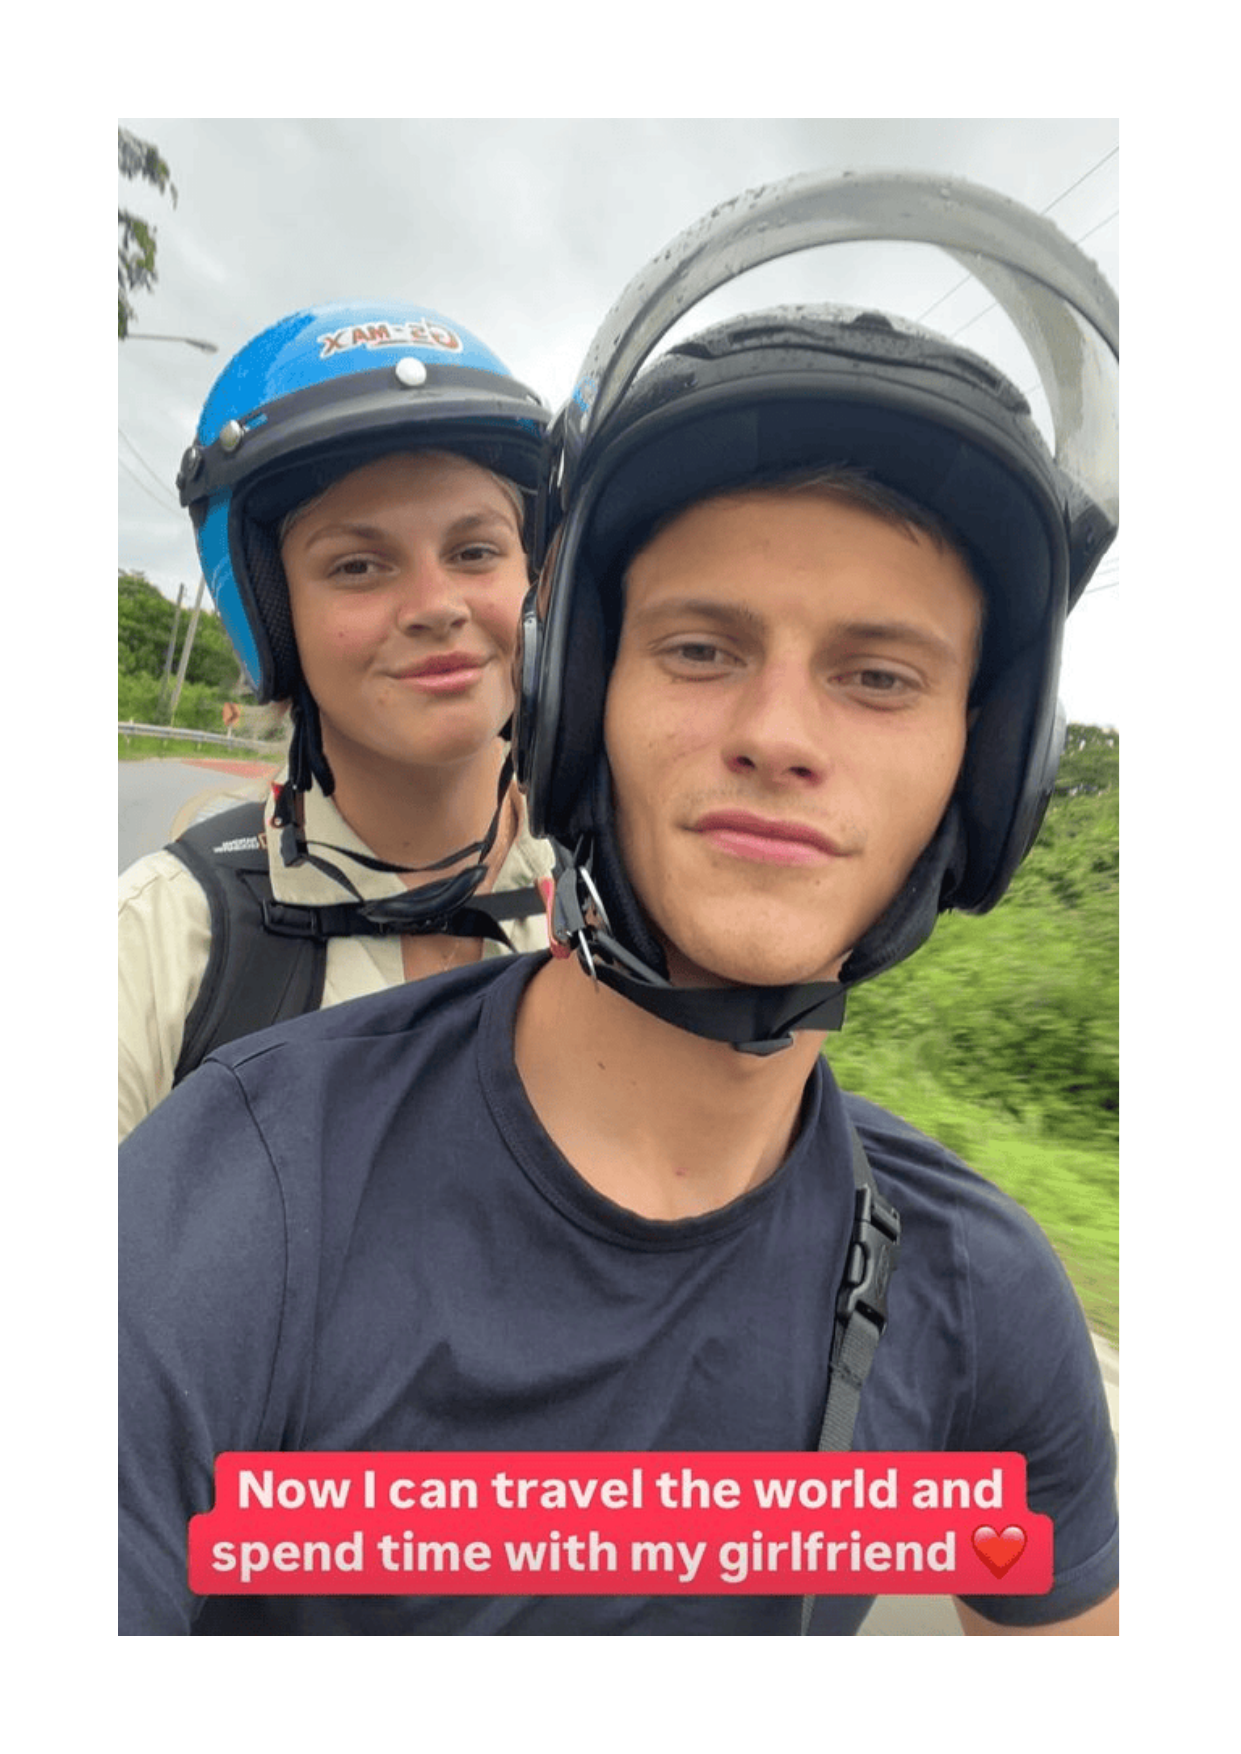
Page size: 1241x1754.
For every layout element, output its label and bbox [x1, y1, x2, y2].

picture [118, 118, 1120, 1636]
